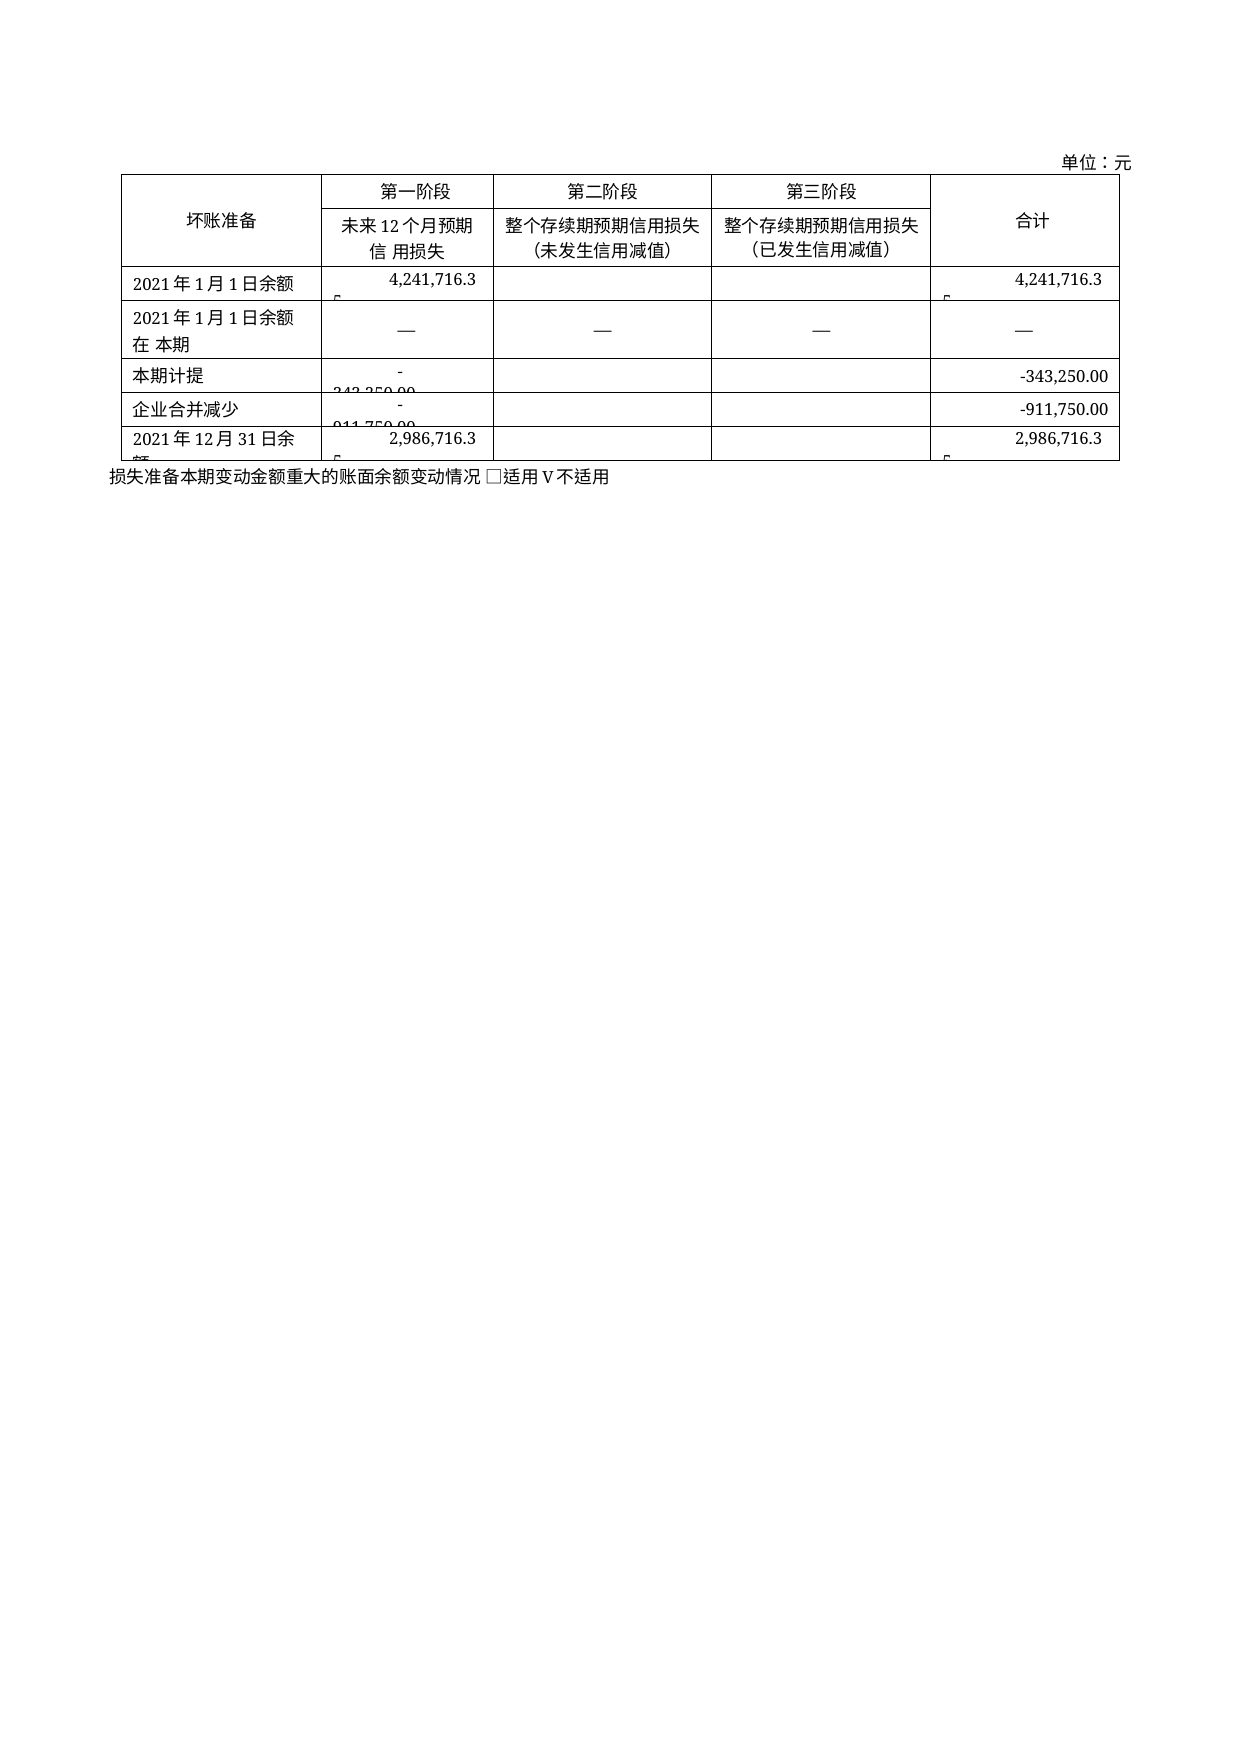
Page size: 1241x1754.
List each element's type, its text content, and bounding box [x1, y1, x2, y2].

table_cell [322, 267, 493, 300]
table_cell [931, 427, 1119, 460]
text 单位：元 [109, 150, 1132, 174]
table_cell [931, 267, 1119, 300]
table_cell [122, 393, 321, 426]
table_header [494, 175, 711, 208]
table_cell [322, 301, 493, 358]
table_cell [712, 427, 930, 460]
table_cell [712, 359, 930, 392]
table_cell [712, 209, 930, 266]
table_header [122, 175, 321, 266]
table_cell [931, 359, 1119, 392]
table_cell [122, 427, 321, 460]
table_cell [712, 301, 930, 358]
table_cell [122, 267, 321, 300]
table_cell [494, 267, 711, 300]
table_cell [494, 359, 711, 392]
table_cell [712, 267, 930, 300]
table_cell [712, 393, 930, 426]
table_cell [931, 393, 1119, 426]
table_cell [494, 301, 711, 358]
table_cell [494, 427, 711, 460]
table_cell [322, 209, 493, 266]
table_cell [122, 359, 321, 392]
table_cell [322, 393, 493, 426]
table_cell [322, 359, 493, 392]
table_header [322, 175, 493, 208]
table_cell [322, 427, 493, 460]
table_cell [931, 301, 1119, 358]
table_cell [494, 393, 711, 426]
text 损失准备本期变动金额重大的账面余额变动情况 □适用V不适用 [109, 461, 1132, 489]
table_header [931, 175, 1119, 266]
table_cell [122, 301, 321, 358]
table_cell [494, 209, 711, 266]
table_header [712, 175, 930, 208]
